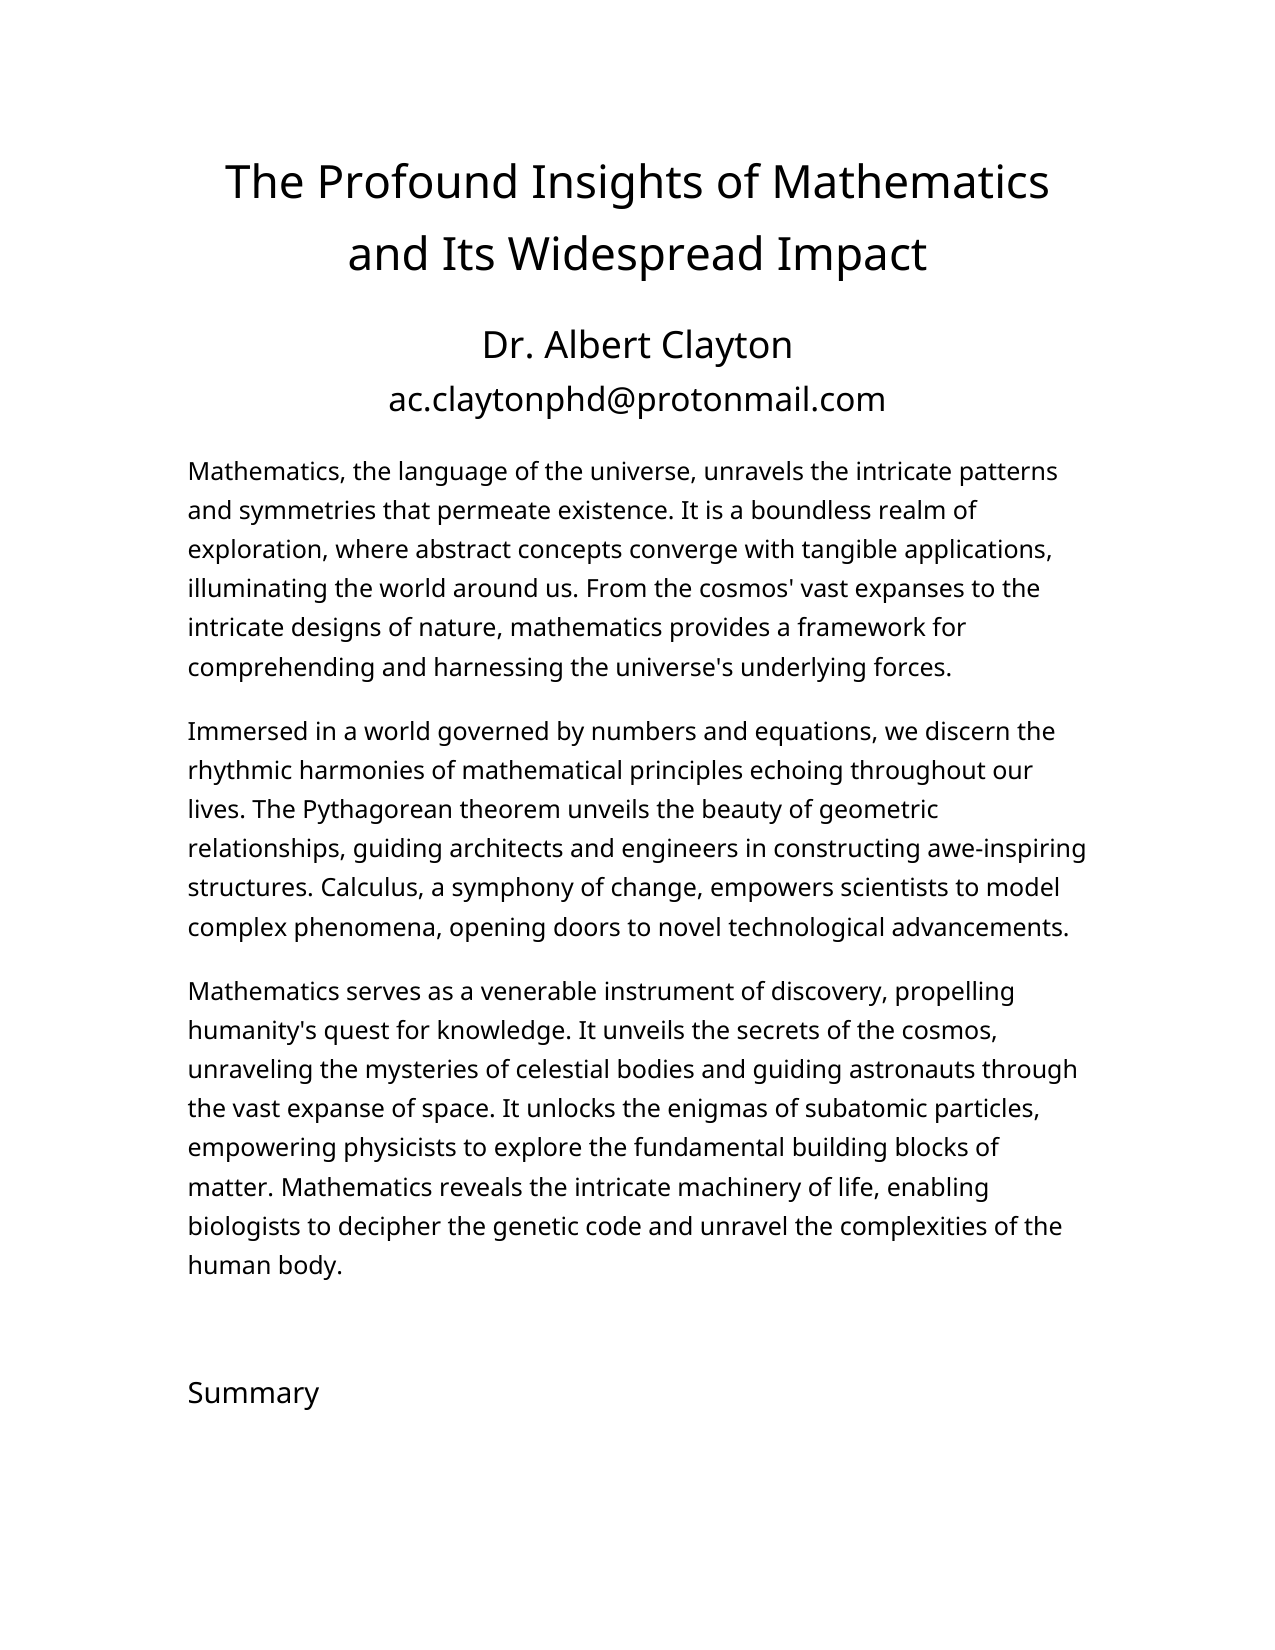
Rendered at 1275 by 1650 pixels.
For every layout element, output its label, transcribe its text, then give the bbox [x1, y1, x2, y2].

text Mathematics, the language of the universe, unravels the intricate patterns and symmetries that permeate existence. It is a boundless realm of exploration, where abstract concepts converge with tangible applications, illuminating the world around us. From the cosmos' vast expanses to the intricate designs of nature, mathematics provides a framework for comprehending and harnessing the universe's underlying forces. [187, 453, 1087, 683]
text Mathematics serves as a venerable instrument of discovery, propelling humanity's quest for knowledge. It unveils the secrets of the cosmos, unraveling the mysteries of celestial bodies and guiding astronauts through the vast expanse of space. It unlocks the enigmas of subatomic particles, empowering physicists to explore the fundamental building blocks of matter. Mathematics reveals the intricate machinery of life, enabling biologists to decipher the genetic code and unravel the complexities of the human body. [187, 973, 1087, 1282]
text Immersed in a world governed by numbers and equations, we discern the rhythmic harmonies of mathematical principles echoing throughout our lives. The Pythagorean theorem unveils the beauty of geometric relationships, guiding architects and engineers in constructing awe-inspiring structures. Calculus, a symphony of change, empowers scientists to model complex phenomena, opening doors to novel technological advancements. [187, 713, 1087, 943]
text The Profound Insights of Mathematics and Its Widespread Impact [187, 150, 1087, 284]
text Summary [187, 1373, 1087, 1412]
text Dr. Albert Clayton ac.claytonphd@protonmail.com [187, 318, 1087, 422]
